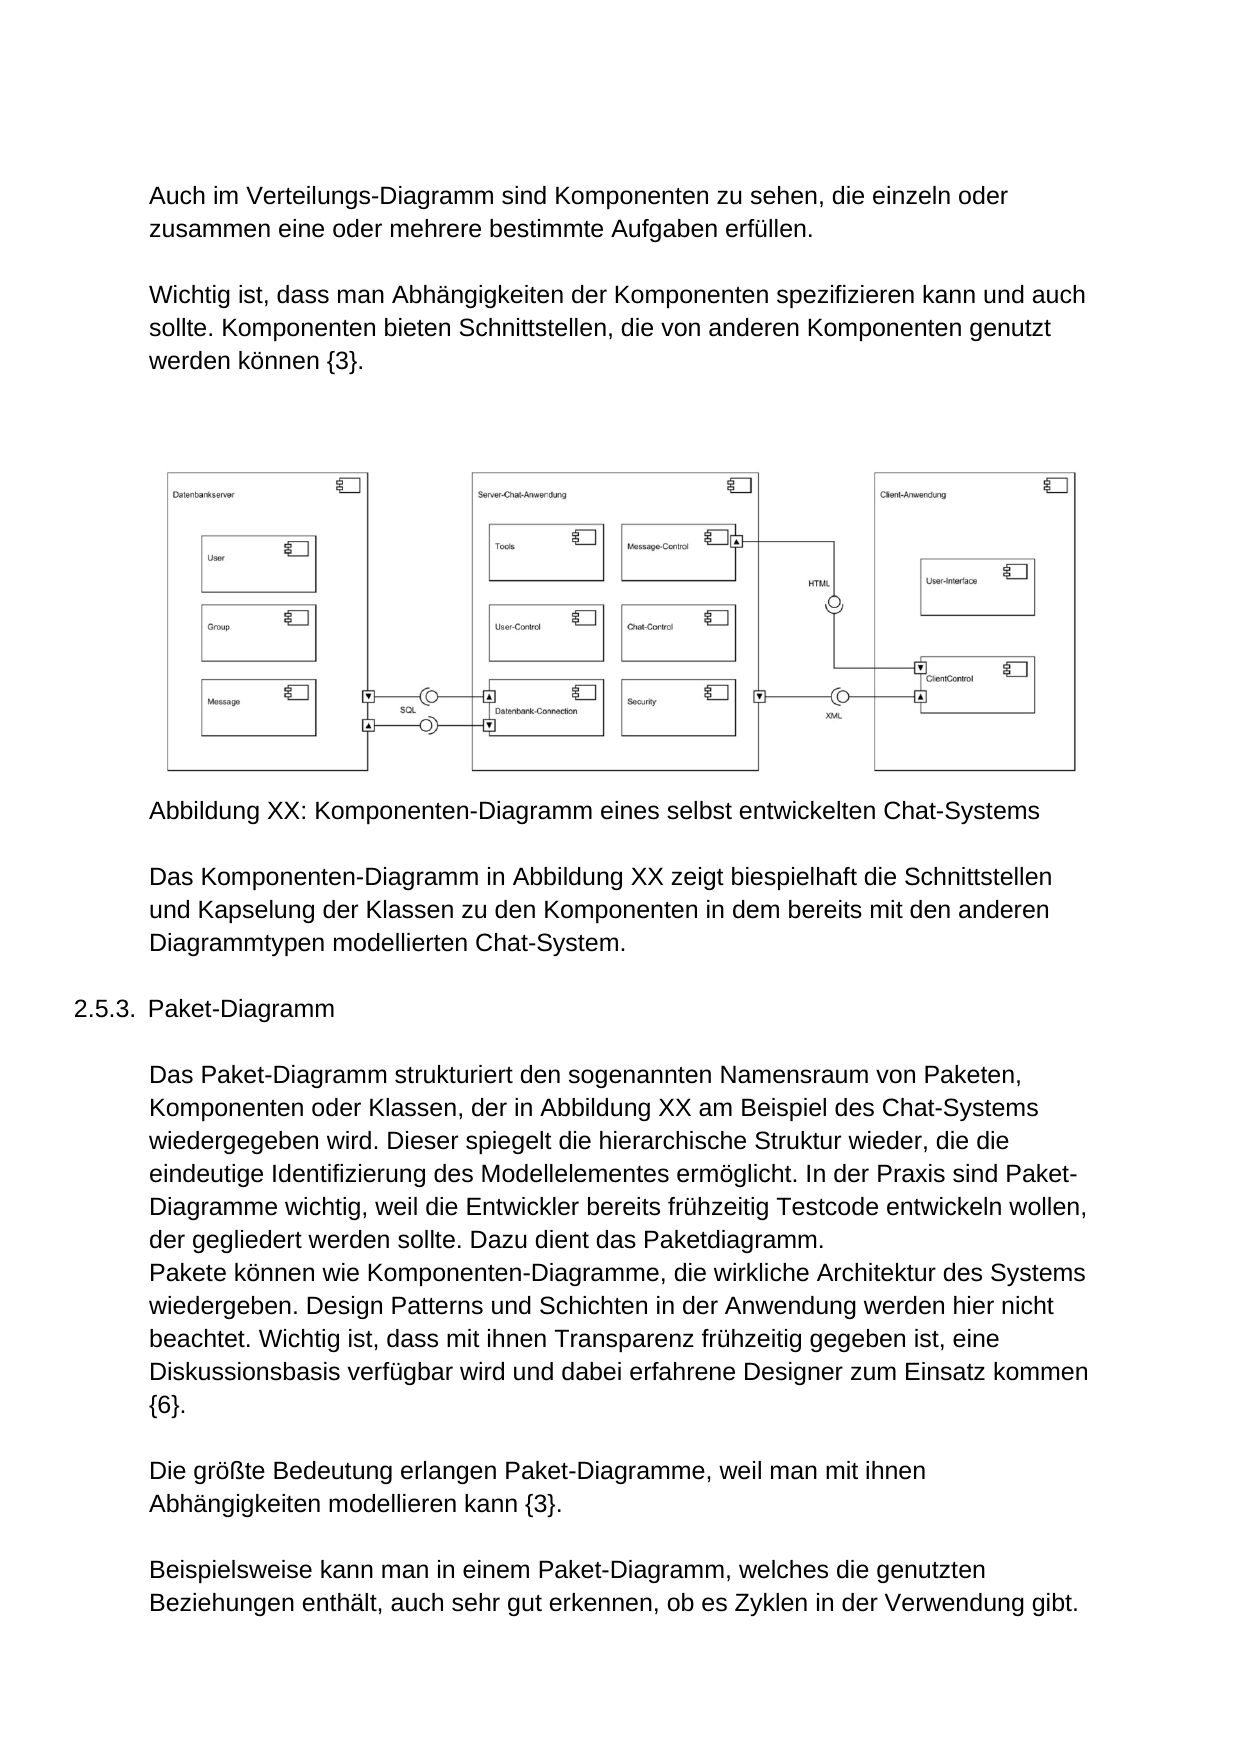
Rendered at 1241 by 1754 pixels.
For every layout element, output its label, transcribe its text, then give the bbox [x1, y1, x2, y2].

list Das Paket-Diagramm strukturiert den sogenannten Namensraum von Paketen, Komponenten oder Klassen, der in Abbildung XX am Beispiel des Chat-Systems wiedergegeben wird. Dieser spiegelt die hierarchische Struktur wieder, die die eindeutige Identifizierung des Modellelementes ermöglicht. In der Praxis sind Paket-Diagramme wichtig, weil die Entwickler bereits frühzeitig Testcode entwickeln wollen, der gegliedert werden sollte. Dazu dient das Paketdiagramm. [149, 1060, 1093, 1254]
list Pakete können wie Komponenten-Diagramme, die wirkliche Architektur des Systems wiedergeben. Design Patterns und Schichten in der Anwendung werden hier nicht beachtet. Wichtig ist, dass mit ihnen Transparenz frühzeitig gegeben ist, eine Diskussionsbasis verfügbar wird und dabei erfahrene Designer zum Einsatz kommen {6}. [149, 1258, 1093, 1419]
list Das Komponenten-Diagramm in Abbildung XX zeigt biespielhaft die Schnittstellen und Kapselung der Klassen zu den Komponenten in dem bereits mit den anderen Diagrammtypen modellierten Chat-System. [149, 862, 1093, 957]
list Abbildung XX: Komponenten-Diagramm eines selbst entwickelten Chat-Systems [149, 796, 1093, 825]
list Paket-Diagramm [74, 994, 1093, 1023]
picture [148, 453, 1095, 792]
list Die größte Bedeutung erlangen Paket-Diagramme, weil man mit ihnen Abhängigkeiten modellieren kann {3}. [149, 1456, 1093, 1518]
list Auch im Verteilungs-Diagramm sind Komponenten zu sehen, die einzeln oder zusammen eine oder mehrere bestimmte Aufgaben erfüllen. [149, 181, 1093, 242]
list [149, 1555, 1093, 1617]
list Wichtig ist, dass man Abhängigkeiten der Komponenten spezifizieren kann und auch sollte. Komponenten bieten Schnittstellen, die von anderen Komponenten genutzt werden können {3}. [149, 280, 1093, 374]
